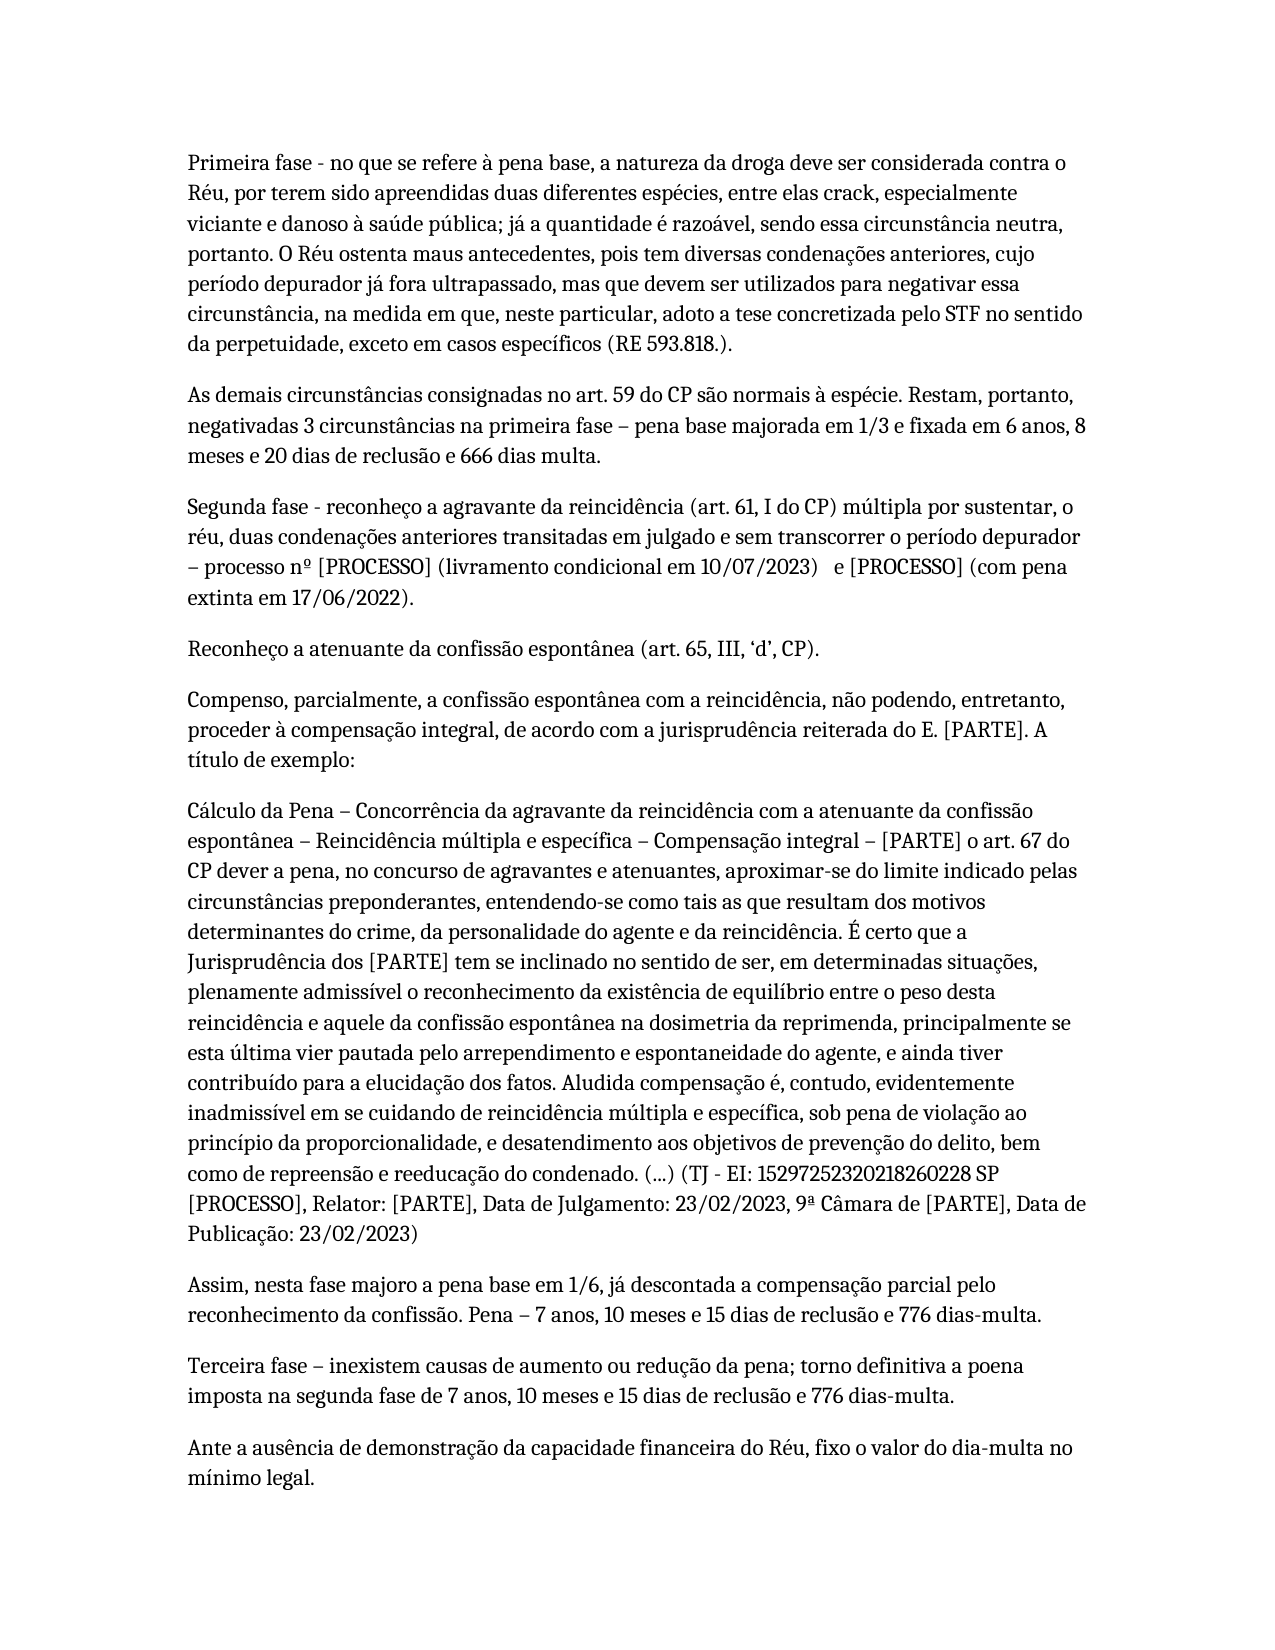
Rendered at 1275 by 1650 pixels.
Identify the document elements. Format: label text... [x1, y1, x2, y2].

text Cálculo da Pena – Concorrência da agravante da reincidência com a atenuante da confissão espontânea – Reincidência múltipla e específica – Compensação integral – [PARTE] o art. 67 do CP dever a pena, no concurso de agravantes e atenuantes, aproximar-se do limite indicado pelas circunstâncias preponderantes, entendendo-se como tais as que resultam dos motivos determinantes do crime, da personalidade do agente e da reincidência. É certo que a Jurisprudência dos [PARTE] tem se inclinado no sentido de ser, em determinadas situações, plenamente admissível o reconhecimento da existência de equilíbrio entre o peso desta reincidência e aquele da confissão espontânea na dosimetria da reprimenda, principalmente se esta última vier pautada pelo arrependimento e espontaneidade do agente, e ainda tiver contribuído para a elucidação dos fatos. Aludida compensação é, contudo, evidentemente inadmissível em se cuidando de reincidência múltipla e específica, sob pena de violação ao princípio da proporcionalidade, e desatendimento aos objetivos de prevenção do delito, bem como de repreensão e reeducação do condenado. (...) (TJ - EI: 15297252320218260228 SP [PROCESSO], Relator: [PARTE], Data de Julgamento: 23/02/2023, 9ª Câmara de [PARTE], Data de Publicação: 23/02/2023) [187, 798, 1087, 1247]
text Reconheço a atenuante da confissão espontânea (art. 65, III, ‘d’, CP). [187, 635, 1087, 662]
text Ante a ausência de demonstração da capacidade financeira do Réu, fixo o valor do dia-multa no mínimo legal. [187, 1434, 1087, 1491]
text Primeira fase - no que se refere à pena base, a natureza da droga deve ser considerada contra o Réu, por terem sido apreendidas duas diferentes espécies, entre elas crack, especialmente viciante e danoso à saúde pública; já a quantidade é razoável, sendo essa circunstância neutra, portanto. O Réu ostenta maus antecedentes, pois tem diversas condenações anteriores, cujo período depurador já fora ultrapassado, mas que devem ser utilizados para negativar essa circunstância, na medida em que, neste particular, adoto a tese concretizada pelo STF no sentido da perpetuidade, exceto em casos específicos (RE 593.818.). [187, 150, 1087, 358]
text Compenso, parcialmente, a confissão espontânea com a reincidência, não podendo, entretanto, proceder à compensação integral, de acordo com a jurisprudência reiterada do E. [PARTE]. A título de exemplo: [187, 686, 1087, 773]
text Segunda fase - reconheço a agravante da reincidência (art. 61, I do CP) múltipla por sustentar, o réu, duas condenações anteriores transitadas em julgado e sem transcorrer o período depurador – processo nº [PROCESSO] (livramento condicional em 10/07/2023) e [PROCESSO] (com pena extinta em 17/06/2022). [187, 494, 1087, 611]
text Terceira fase – inexistem causas de aumento ou redução da pena; torno definitiva a poena imposta na segunda fase de 7 anos, 10 meses e 15 dias de reclusão e 776 dias-multa. [187, 1353, 1087, 1410]
text As demais circunstâncias consignadas no art. 59 do CP são normais à espécie. Restam, portanto, negativadas 3 circunstâncias na primeira fase – pena base majorada em 1/3 e fixada em 6 anos, 8 meses e 20 dias de reclusão e 666 dias multa. [187, 382, 1087, 469]
text Assim, nesta fase majoro a pena base em 1/6, já descontada a compensação parcial pelo reconhecimento da confissão. Pena – 7 anos, 10 meses e 15 dias de reclusão e 776 dias-multa. [187, 1272, 1087, 1328]
